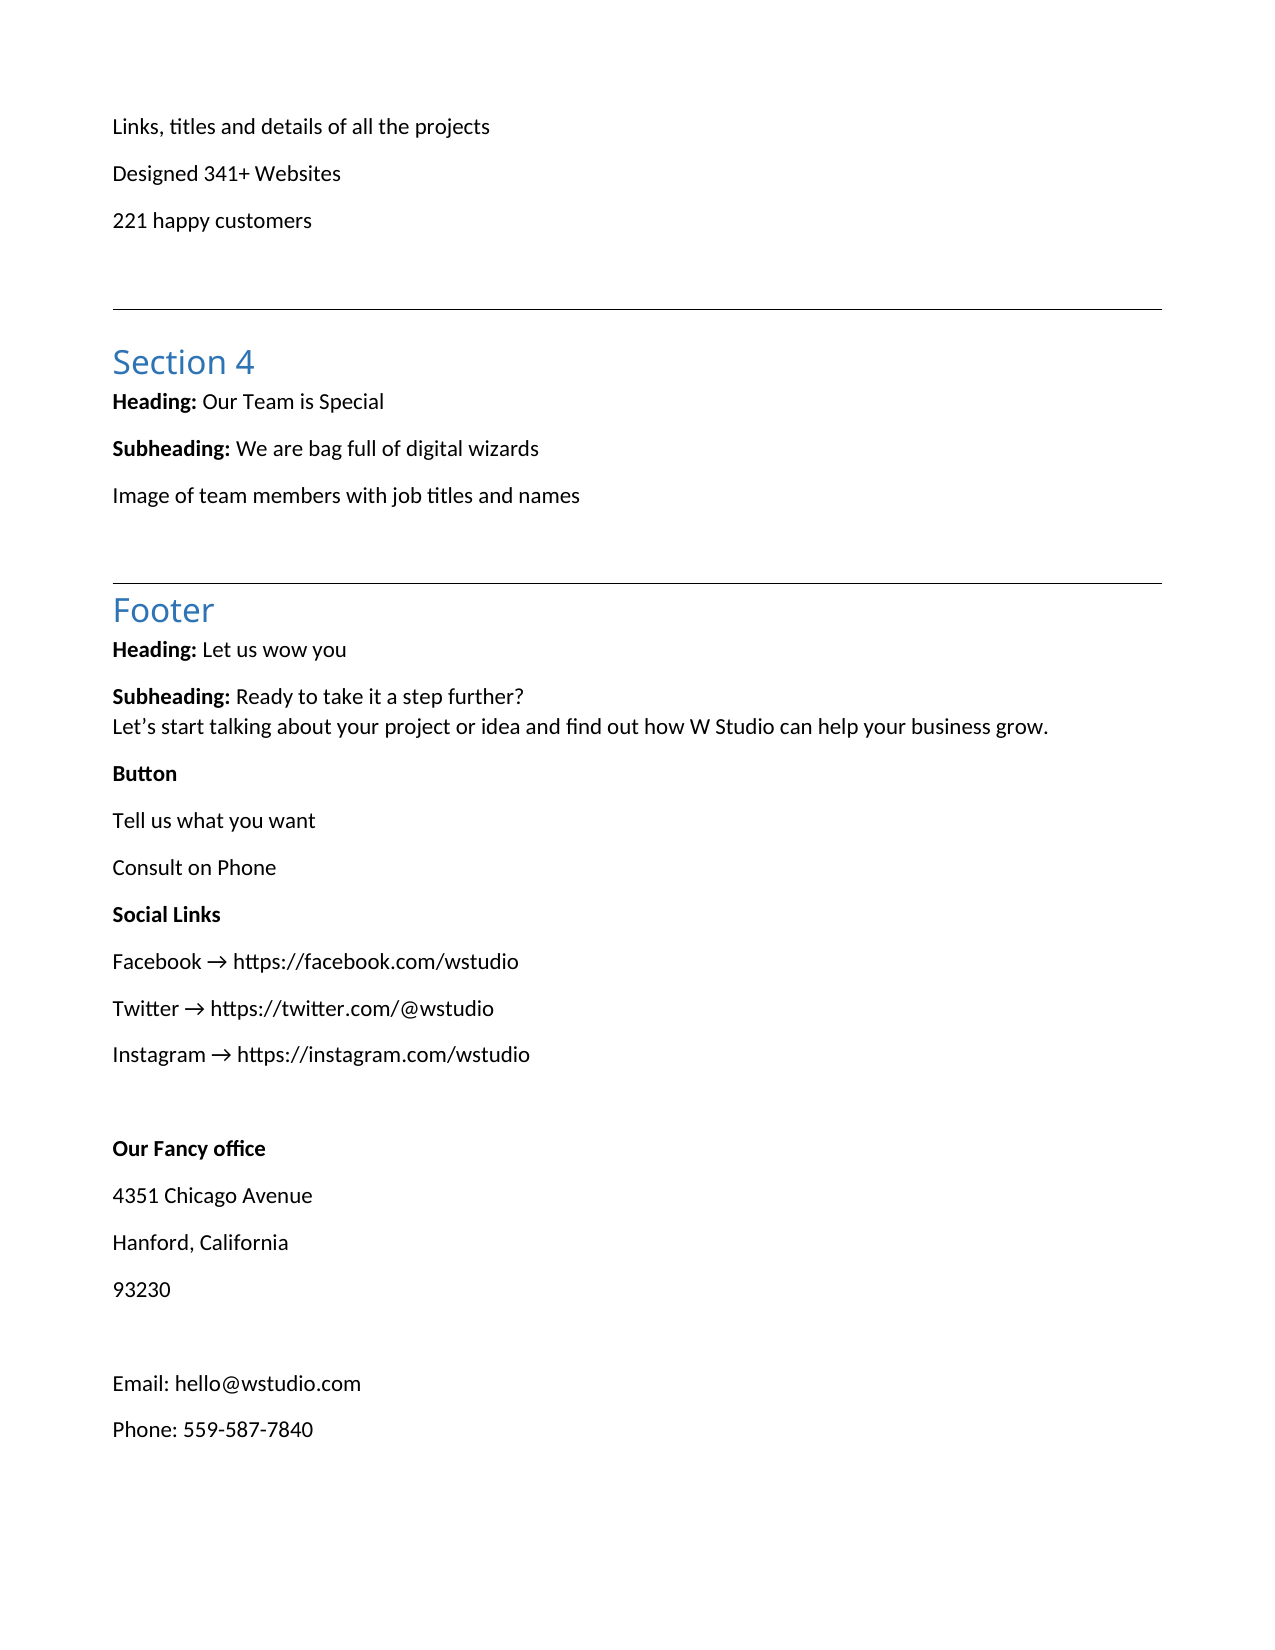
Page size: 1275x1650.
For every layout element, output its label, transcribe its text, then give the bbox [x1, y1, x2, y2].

text 93230 [112, 1275, 1162, 1303]
text Social Links [112, 900, 1162, 928]
subtitle Footer [112, 584, 1162, 632]
text 4351 Chicago Avenue [112, 1181, 1162, 1209]
text Hanford, California [112, 1228, 1162, 1256]
text 221 happy customers [112, 206, 1162, 234]
text Tell us what you want [112, 806, 1162, 834]
text Our Fancy office [112, 1134, 1162, 1162]
text Heading: Let us wow you [112, 635, 1162, 663]
text Button [112, 759, 1162, 787]
text Designed 341+ Websites [112, 159, 1162, 187]
text Consult on Phone [112, 853, 1162, 881]
text Twitter → https://twitter.com/@wstudio [112, 994, 1162, 1022]
text Subheading: We are bag full of digital wizards [112, 434, 1162, 462]
text Email: hello@wstudio.com [112, 1369, 1162, 1397]
subtitle Section 4 [112, 338, 1162, 384]
text Links, titles and details of all the projects [112, 112, 1162, 141]
text Facebook → https://facebook.com/wstudio [112, 947, 1162, 975]
text Subheading: Ready to take it a step further? Let’s start talking about your project or idea and find out how W Studio can help your business grow. [112, 682, 1162, 741]
text Image of team members with job titles and names [112, 481, 1162, 509]
text Instagram → https://instagram.com/wstudio [112, 1041, 1162, 1069]
text Phone: 559-587-7840 [112, 1416, 1162, 1444]
text Heading: Our Team is Special [112, 387, 1162, 416]
